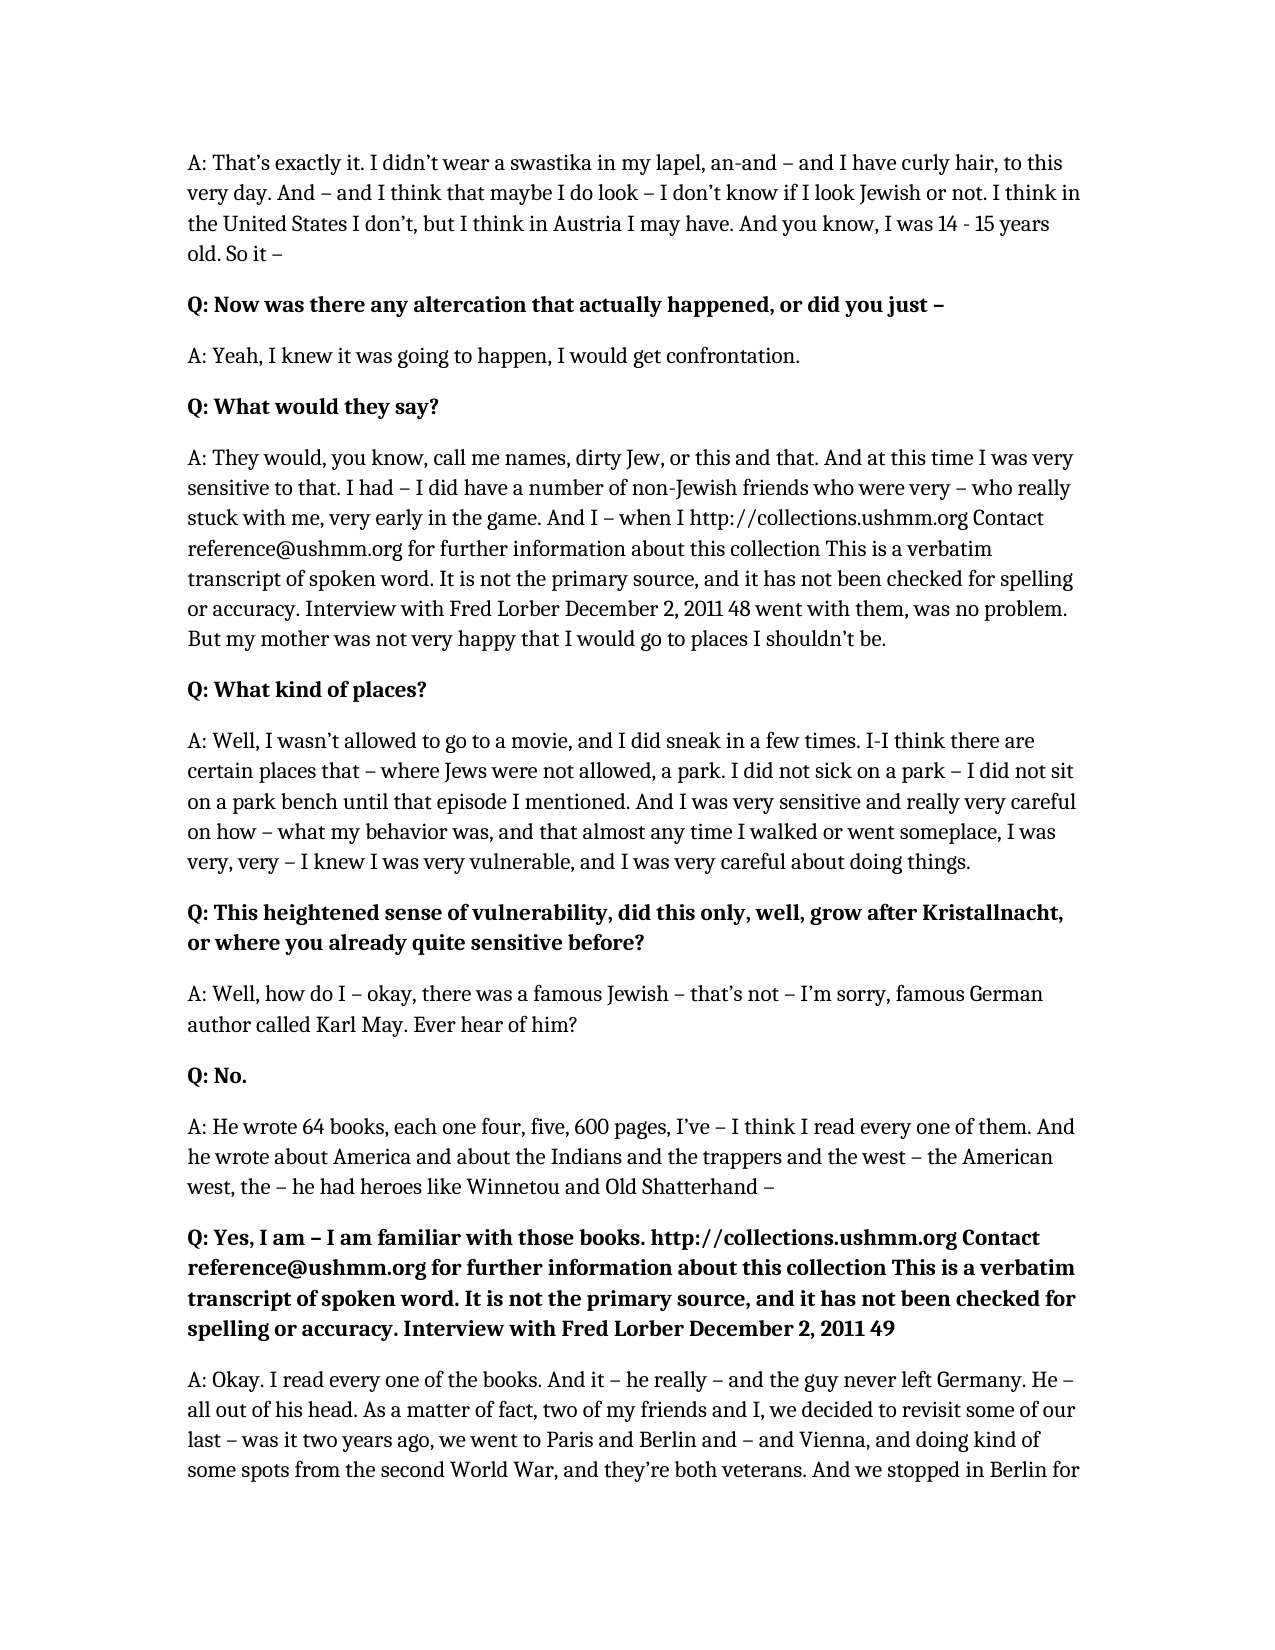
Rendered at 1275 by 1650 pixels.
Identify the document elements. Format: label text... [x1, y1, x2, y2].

text Q: What kind of places? [187, 677, 1087, 703]
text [187, 1367, 1087, 1484]
text A: They would, you know, call me names, dirty Jew, or this and that. And at this time I was very sensitive to that. I had – I did have a number of non-Jewish friends who were very – who really stuck with me, very early in the game. And I – when I http://collections.ushmm.org Contact reference@ushmm.org for further information about this collection This is a verbatim transcript of spoken word. It is not the primary source, and it has not been checked for spelling or accuracy. Interview with Fred Lorber December 2, 2011 48 went with them, was no problem. But my mother was not very happy that I would go to places I shouldn’t be. [187, 445, 1087, 652]
text A: Well, how do I – okay, there was a famous Jewish – that’s not – I’m sorry, famous German author called Karl May. Ever hear of him? [187, 981, 1087, 1038]
text A: He wrote 64 books, each one four, five, 600 pages, I’ve – I think I read every one of them. And he wrote about America and about the Indians and the trappers and the west – the American west, the – he had heroes like Winnetou and Old Shatterhand – [187, 1113, 1087, 1200]
text Q: No. [187, 1062, 1087, 1089]
text A: Yeah, I knew it was going to happen, I would get confrontation. [187, 343, 1087, 369]
text Q: This heightened sense of vulnerability, did this only, well, grow after Kristallnacht, or where you already quite sensitive before? [187, 900, 1087, 957]
text Q: What would they say? [187, 394, 1087, 420]
text Q: Now was there any altercation that actually happened, or did you just – [187, 292, 1087, 318]
text Q: Yes, I am – I am familiar with those books. http://collections.ushmm.org Contact reference@ushmm.org for further information about this collection This is a verbatim transcript of spoken word. It is not the primary source, and it has not been checked for spelling or accuracy. Interview with Fred Lorber December 2, 2011 49 [187, 1225, 1087, 1342]
text A: That’s exactly it. I didn’t wear a swastika in my lapel, an-and – and I have curly hair, to this very day. And – and I think that maybe I do look – I don’t know if I look Jewish or not. I think in the United States I don’t, but I think in Austria I may have. And you know, I was 14 - 15 years old. So it – [187, 150, 1087, 267]
text A: Well, I wasn’t allowed to go to a movie, and I did sneak in a few times. I-I think there are certain places that – where Jews were not allowed, a park. I did not sick on a park – I did not sit on a park bench until that episode I mentioned. And I was very sensitive and really very careful on how – what my behavior was, and that almost any time I walked or went someplace, I was very, very – I knew I was very vulnerable, and I was very careful about doing things. [187, 728, 1087, 875]
